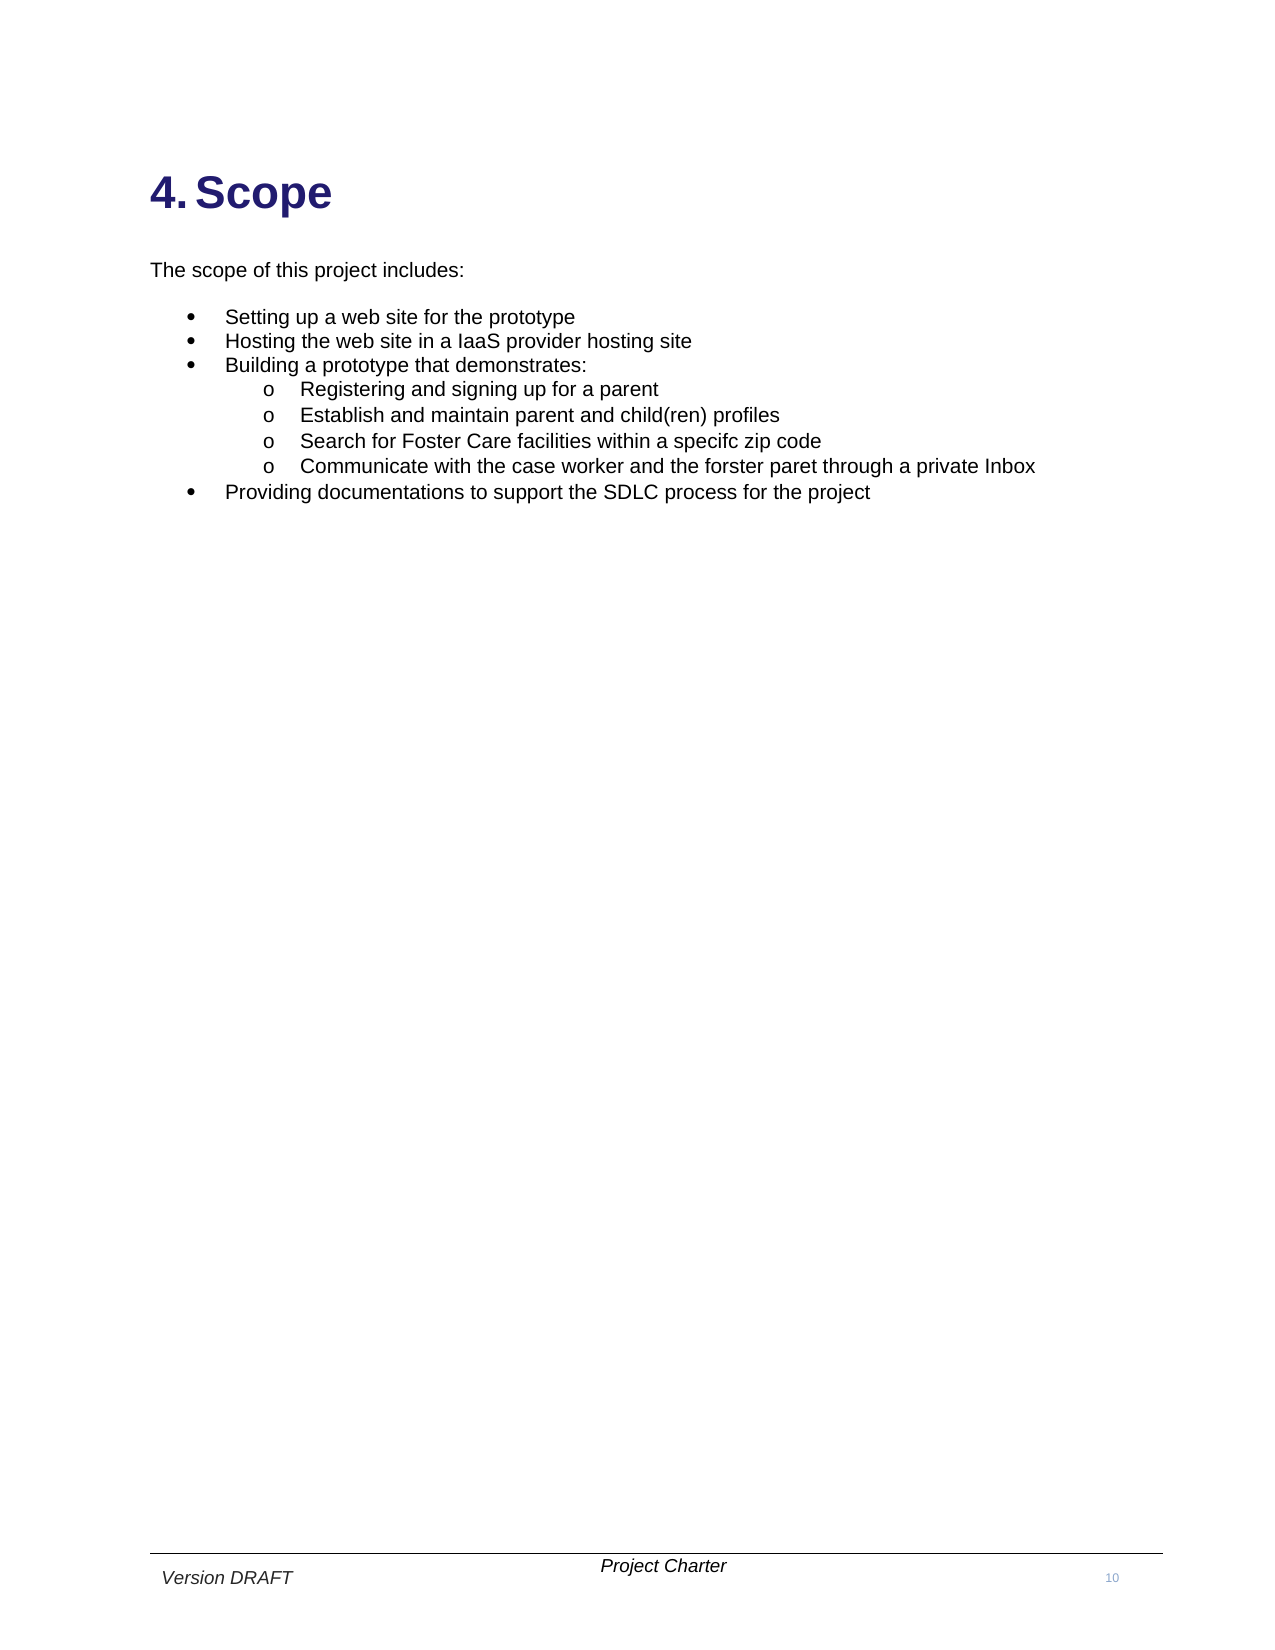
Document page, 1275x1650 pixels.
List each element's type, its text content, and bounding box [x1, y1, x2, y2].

list Building a prototype that demonstrates: [187, 353, 1125, 377]
list Communicate with the case worker and the forster paret through a private Inbox [262, 454, 1125, 480]
list Hosting the web site in a IaaS provider hosting site [187, 329, 1125, 353]
list Setting up a web site for the prototype [187, 304, 1125, 329]
list Establish and maintain parent and child(ren) profiles [262, 403, 1125, 428]
subtitle Scope [150, 166, 1125, 218]
text The scope of this project includes: [150, 257, 1125, 281]
list Registering and signing up for a parent [262, 377, 1125, 403]
list Providing documentations to support the SDLC process for the project [187, 480, 1125, 504]
list Search for Foster Care facilities within a specifc zip code [262, 428, 1125, 454]
